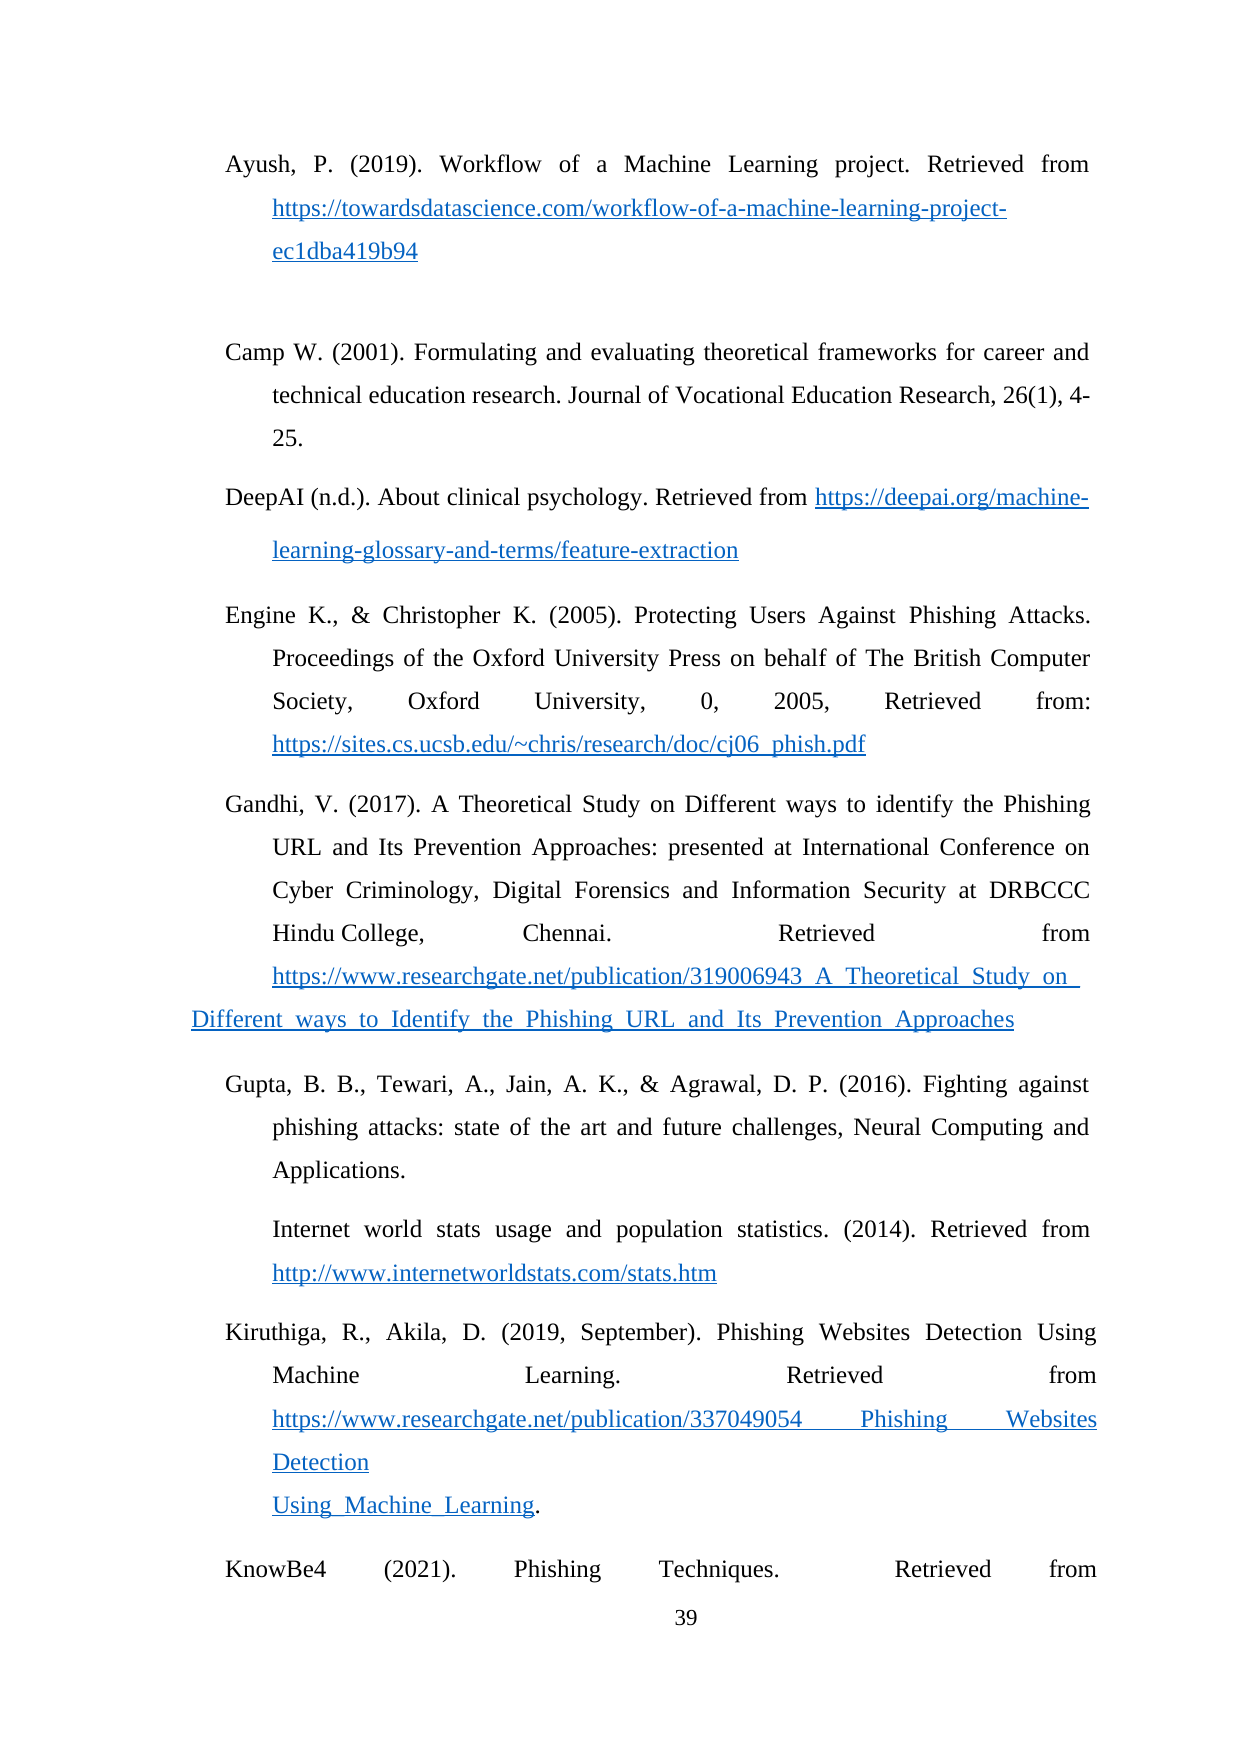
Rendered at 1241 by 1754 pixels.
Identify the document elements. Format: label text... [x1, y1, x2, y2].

text learning-glossary-and-terms/feature-extraction [272, 535, 1223, 564]
text Using_Machine_Learning. [272, 1490, 1223, 1519]
text Camp W. (2001). Formulating and evaluating theoretical frameworks for career and technical education research. Journal of Vocational Education Research, 26(1), 4- 25. [225, 337, 1091, 452]
text Internet world stats usage and population statistics. (2014). Retrieved from http://www.internetworldstats.com/stats.htm [272, 1214, 1091, 1286]
text DeepAI (n.d.). About clinical psychology. Retrieved from https://deepai.org/machine- [225, 482, 1223, 511]
text Ayush, P. (2019). Workflow of a Machine Learning project. Retrieved from https://towardsdatascience.com/workflow-of-a-machine-learning-project- [225, 149, 1090, 221]
text Gandhi, V. (2017). A Theoretical Study on Different ways to identify the Phishing URL and Its Prevention Approaches: presented at International Conference on Cyber Criminology, Digital Forensics and Information Security at DRBCCC Hindu College, Chennai. Retrieved from https://www.researchgate.net/publication/319006943_A_Theoretical_Study_on_ [225, 789, 1091, 990]
text Different_ways_to_Identify_the_Phishing_URL_and_Its_Prevention_Approaches [191, 1004, 1167, 1033]
text ec1dba419b94 [272, 236, 1223, 264]
text Engine K., & Christopher K. (2005). Protecting Users Against Phishing Attacks. Proceedings of the Oxford University Press on behalf of The British Computer Society, Oxford University, 0, 2005, Retrieved from: https://sites.cs.ucsb.edu/~chris/research/doc/cj06_phish.pdf [225, 600, 1091, 758]
text Kiruthiga, R., Akila, D. (2019, September). Phishing Websites Detection Using Machine Learning. Retrieved from https://www.researchgate.net/publication/337049054 Phishing Websites Detection [225, 1317, 1097, 1476]
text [225, 1554, 1097, 1583]
text Gupta, B. B., Tewari, A., Jain, A. K., & Agrawal, D. P. (2016). Fighting against phishing attacks: state of the art and future challenges, Neural Computing and Applications. [225, 1069, 1090, 1184]
